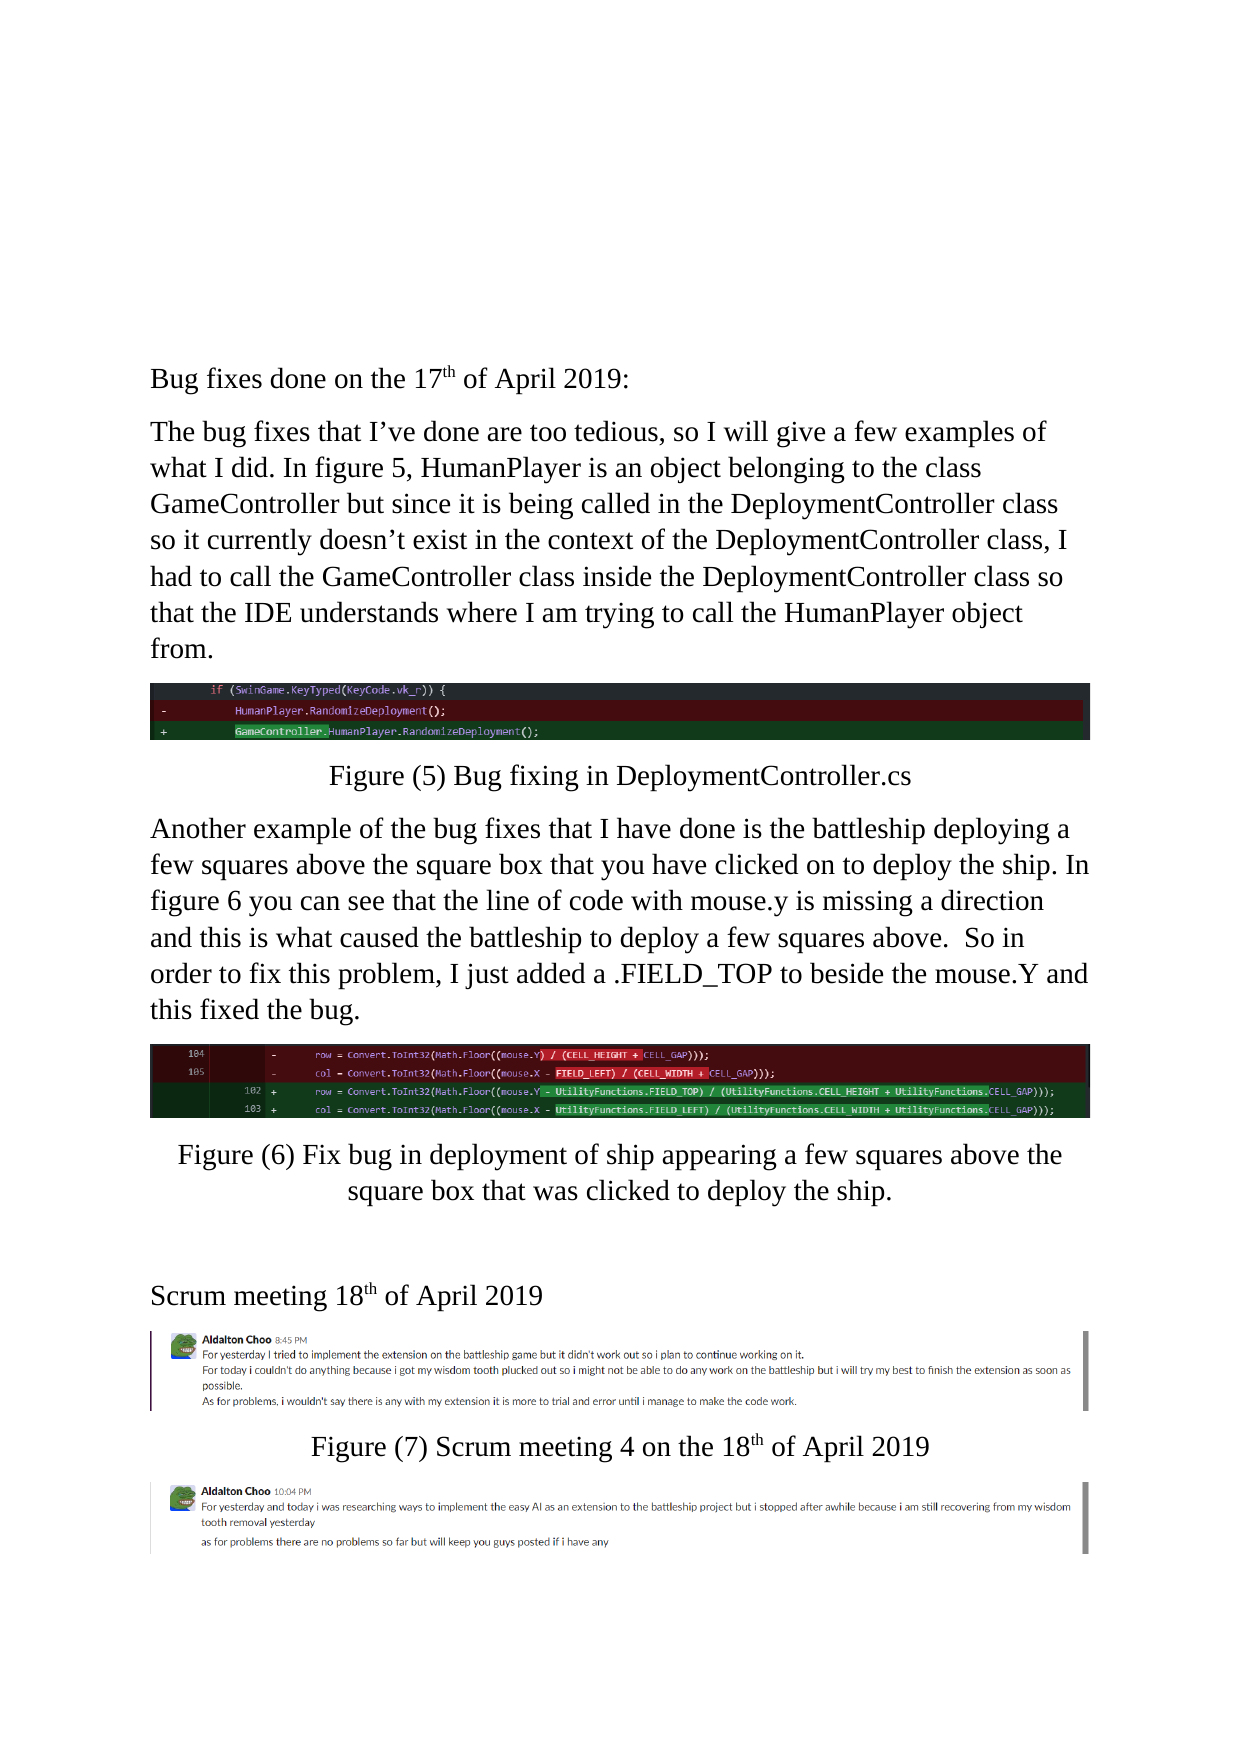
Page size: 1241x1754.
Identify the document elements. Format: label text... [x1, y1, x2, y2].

picture [150, 683, 1091, 740]
text Another example of the bug fixes that I have done is the battleship deploying a few squares above the square box that you have clicked on to deploy the ship. In figure 6 you can see that the line of code with mouse.y is missing a direction and this is what caused the battleship to deploy a few squares above. So in order to fix this problem, I just added a .FIELD_TOP to beside the mouse.Y and this fixed the bug. [150, 811, 1090, 1026]
text The bug fixes that I’ve done are too tedious, so I will give a few examples of what I did. In figure 5, HumanPlayer is an object belonging to the class GameController but since it is being called in the DeploymentController class so it currently doesn’t exist in the context of the DeploymentController class, I had to call the GameController class inside the DeploymentController class so that the IDE understands where I am trying to call the HumanPlayer object from. [150, 414, 1090, 664]
text Figure (5) Bug fixing in DeploymentController.cs [150, 758, 1090, 792]
picture [150, 1331, 1091, 1411]
text Bug fixes done on the 17th of April 2019: [150, 361, 1090, 395]
picture [150, 1044, 1091, 1118]
text Figure (6) Fix bug in deployment of ship appearing a few squares above the square box that was clicked to deploy the ship. [150, 1137, 1090, 1206]
text Figure (7) Scrum meeting 4 on the 18th of April 2019 [150, 1429, 1090, 1463]
text Scrum meeting 18th of April 2019 [150, 1278, 1090, 1312]
picture [150, 1482, 1091, 1554]
